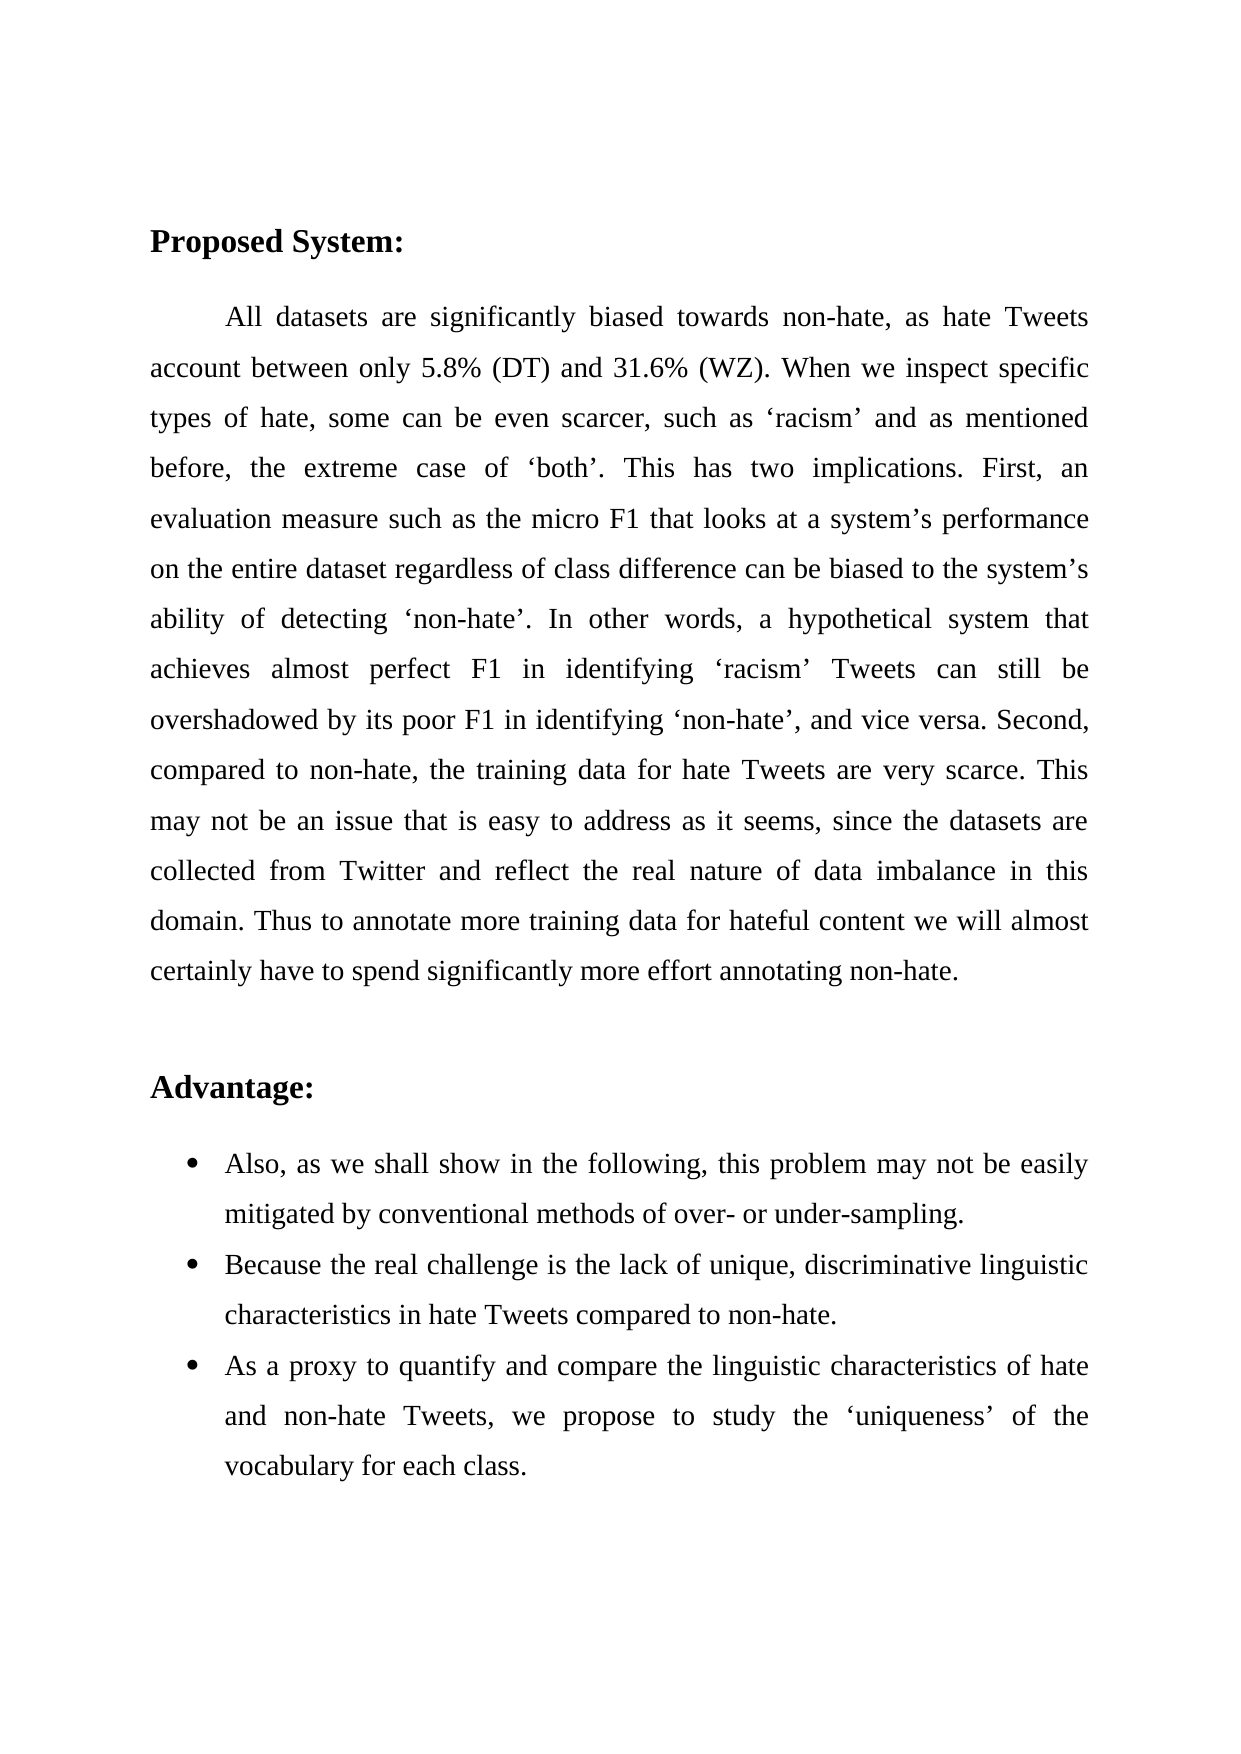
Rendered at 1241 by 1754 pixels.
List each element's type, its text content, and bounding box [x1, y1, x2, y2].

text Advantage: [150, 1068, 1090, 1106]
list Also, as we shall show in the following, this problem may not be easily mitigated by conventional methods of over- or under-sampling. [187, 1146, 1090, 1230]
text All datasets are significantly biased towards non-hate, as hate Tweets account between only 5.8% (DT) and 31.6% (WZ). When we inspect specific types of hate, some can be even scarcer, such as ‘racism’ and as mentioned before, the extreme case of ‘both’. This has two implications. First, an evaluation measure such as the micro F1 that looks at a system’s performance on the entire dataset regardless of class difference can be biased to the system’s ability of detecting ‘non-hate’. In other words, a hypothetical system that achieves almost perfect F1 in identifying ‘racism’ Tweets can still be overshadowed by its poor F1 in identifying ‘non-hate’, and vice versa. Second, compared to non-hate, the training data for hate Tweets are very scarce. This may not be an issue that is easy to address as it seems, since the datasets are collected from Twitter and reflect the real nature of data imbalance in this domain. Thus to annotate more training data for hateful content we will almost certainly have to spend significantly more effort annotating non-hate. [150, 299, 1090, 987]
list As a proxy to quantify and compare the linguistic characteristics of hate and non-hate Tweets, we propose to study the ‘uniqueness’ of the vocabulary for each class. [187, 1348, 1090, 1482]
text Proposed System: [150, 221, 1090, 259]
list Because the real challenge is the lack of unique, discriminative linguistic characteristics in hate Tweets compared to non-hate. [187, 1247, 1090, 1331]
